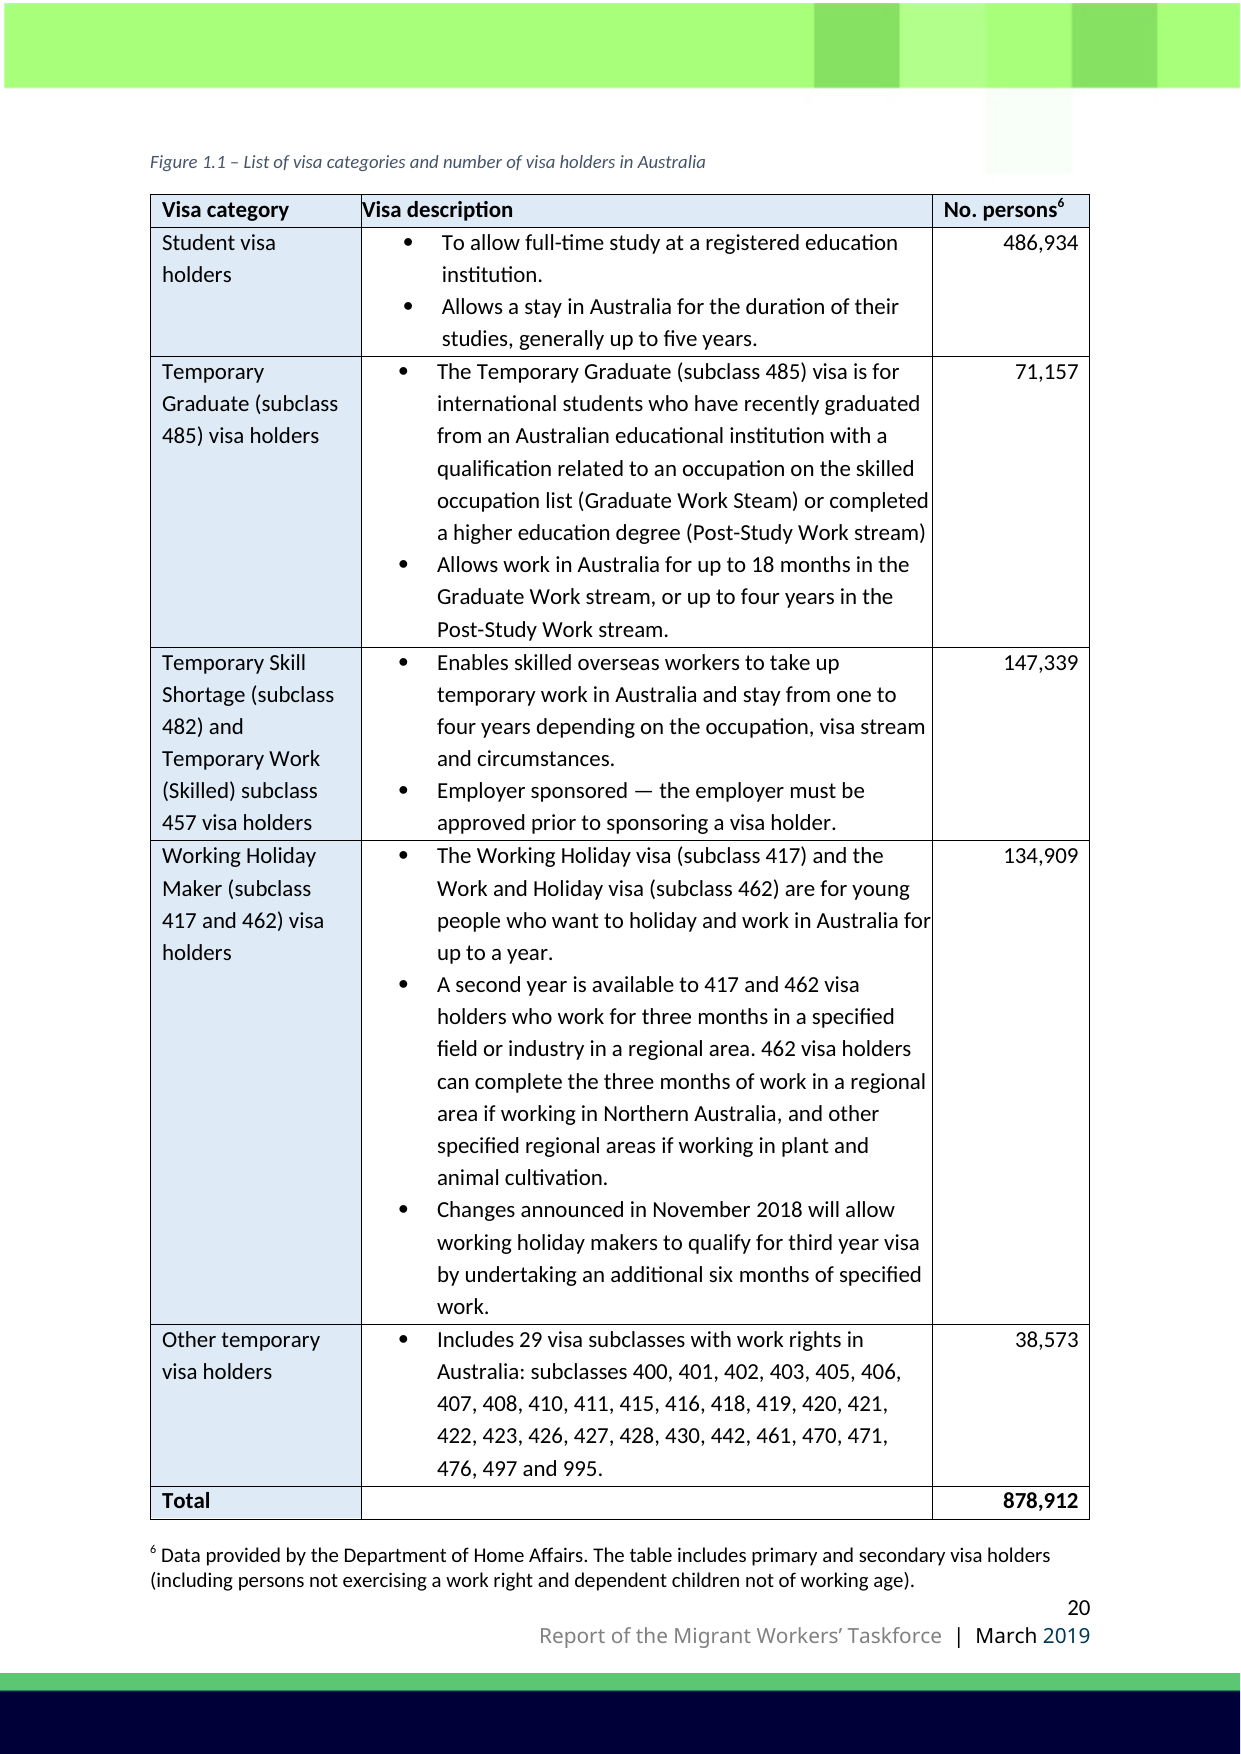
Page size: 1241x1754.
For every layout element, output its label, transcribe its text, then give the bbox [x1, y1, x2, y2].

table_cell Temporary Graduate (subclass 485) visa holders [151, 357, 361, 647]
table_cell Other temporary visa holders [151, 1325, 361, 1486]
table_cell The Temporary Graduate (subclass 485) visa is for international students who have recently graduated from an Australian educational institution with a qualification related to an occupation on the skilled occupation list (Graduate Work Steam) or completed a higher education degree (Post-Study Work stream) Allows work in Australia for up to 18 months in the Graduate Work stream, or up to four years in the Post-Study Work stream. [362, 357, 932, 647]
table_header Visa category [151, 195, 361, 227]
table_header No. persons [933, 195, 1089, 227]
table_cell The Working Holiday visa (subclass 417) and the Work and Holiday visa (subclass 462) are for young people who want to holiday and work in Australia for up to a year. A second year is available to 417 and 462 visa holders who work for three months in a specified field or industry in a regional area. 462 visa holders can complete the three months of work in a regional area if working in Northern Australia, and other specified regional areas if working in plant and animal cultivation. Changes announced in November 2018 will allow working holiday makers to qualify for third year visa by undertaking an additional six months of specified work. [362, 841, 932, 1324]
text Figure 1.1 – List of visa categories and number of visa holders in Australia [150, 150, 1090, 173]
table_cell Working Holiday Maker (subclass 417 and 462) visa holders [151, 841, 361, 1324]
table_cell Student visa holders [151, 228, 361, 356]
table_cell 486,934 [933, 228, 1089, 356]
table_cell 71,157 [933, 357, 1089, 647]
table_cell Includes 29 visa subclasses with work rights in Australia: subclasses 400, 401, 402, 403, 405, 406, 407, 408, 410, 411, 415, 416, 418, 419, 420, 421, 422, 423, 426, 427, 428, 430, 442, 461, 470, 471, 476, 497 and 995. [362, 1325, 932, 1486]
picture [0, 1673, 1241, 1754]
table_cell 134,909 [933, 841, 1089, 1324]
picture [4, 3, 1241, 197]
table_cell To allow full-time study at a registered education institution. Allows a stay in Australia for the duration of their studies, generally up to five years. [362, 228, 932, 356]
table_cell Temporary Skill Shortage (subclass 482) and Temporary Work (Skilled) subclass 457 visa holders [151, 648, 361, 840]
table_cell Enables skilled overseas workers to take up temporary work in Australia and stay from one to four years depending on the occupation, visa stream and circumstances. Employer sponsored — the employer must be approved prior to sponsoring a visa holder. [362, 648, 932, 840]
table_cell 878,912 [933, 1487, 1089, 1518]
table_header Visa description [362, 195, 932, 227]
table_cell [362, 1487, 932, 1518]
table_cell 38,573 [933, 1325, 1089, 1486]
table_cell 147,339 [933, 648, 1089, 840]
table_cell Total [151, 1487, 361, 1518]
